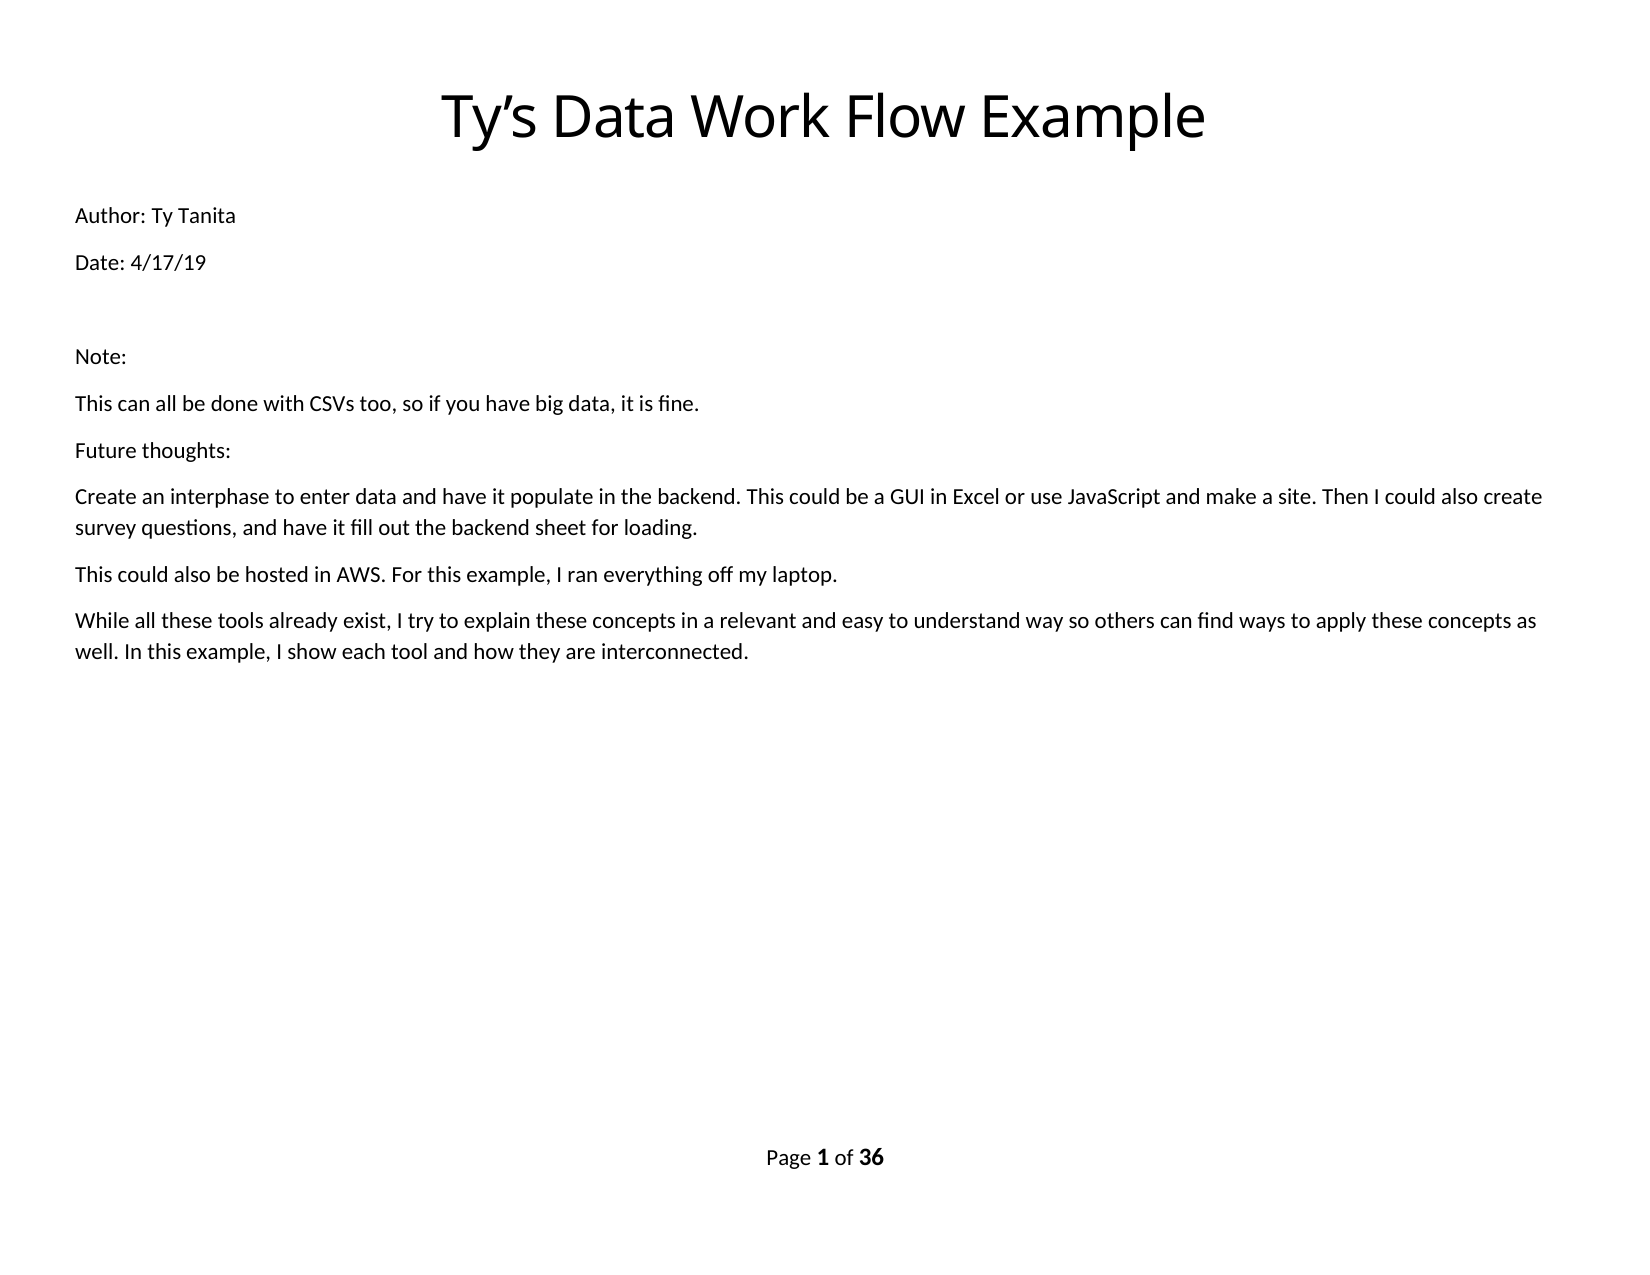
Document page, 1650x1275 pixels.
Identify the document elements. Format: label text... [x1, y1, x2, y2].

text Create an interphase to enter data and have it populate in the backend. This could be a GUI in Excel or use JavaScript and make a site. Then I could also create survey questions, and have it fill out the backend sheet for loading. [75, 483, 1575, 541]
text This can all be done with CSVs too, so if you have big data, it is fine. [75, 389, 1575, 417]
text Note: [75, 342, 1575, 370]
text Future thoughts: [75, 436, 1575, 464]
text While all these tools already exist, I try to explain these concepts in a relevant and easy to understand way so others can find ways to apply these concepts as well. In this example, I show each tool and how they are interconnected. [75, 607, 1575, 665]
text This could also be hosted in AWS. For this example, I ran everything off my laptop. [75, 560, 1575, 588]
text Author: Ty Tanita [75, 201, 1575, 229]
title Ty’s Data Work Flow Example [75, 75, 1575, 154]
text Date: 4/17/19 [75, 248, 1575, 276]
